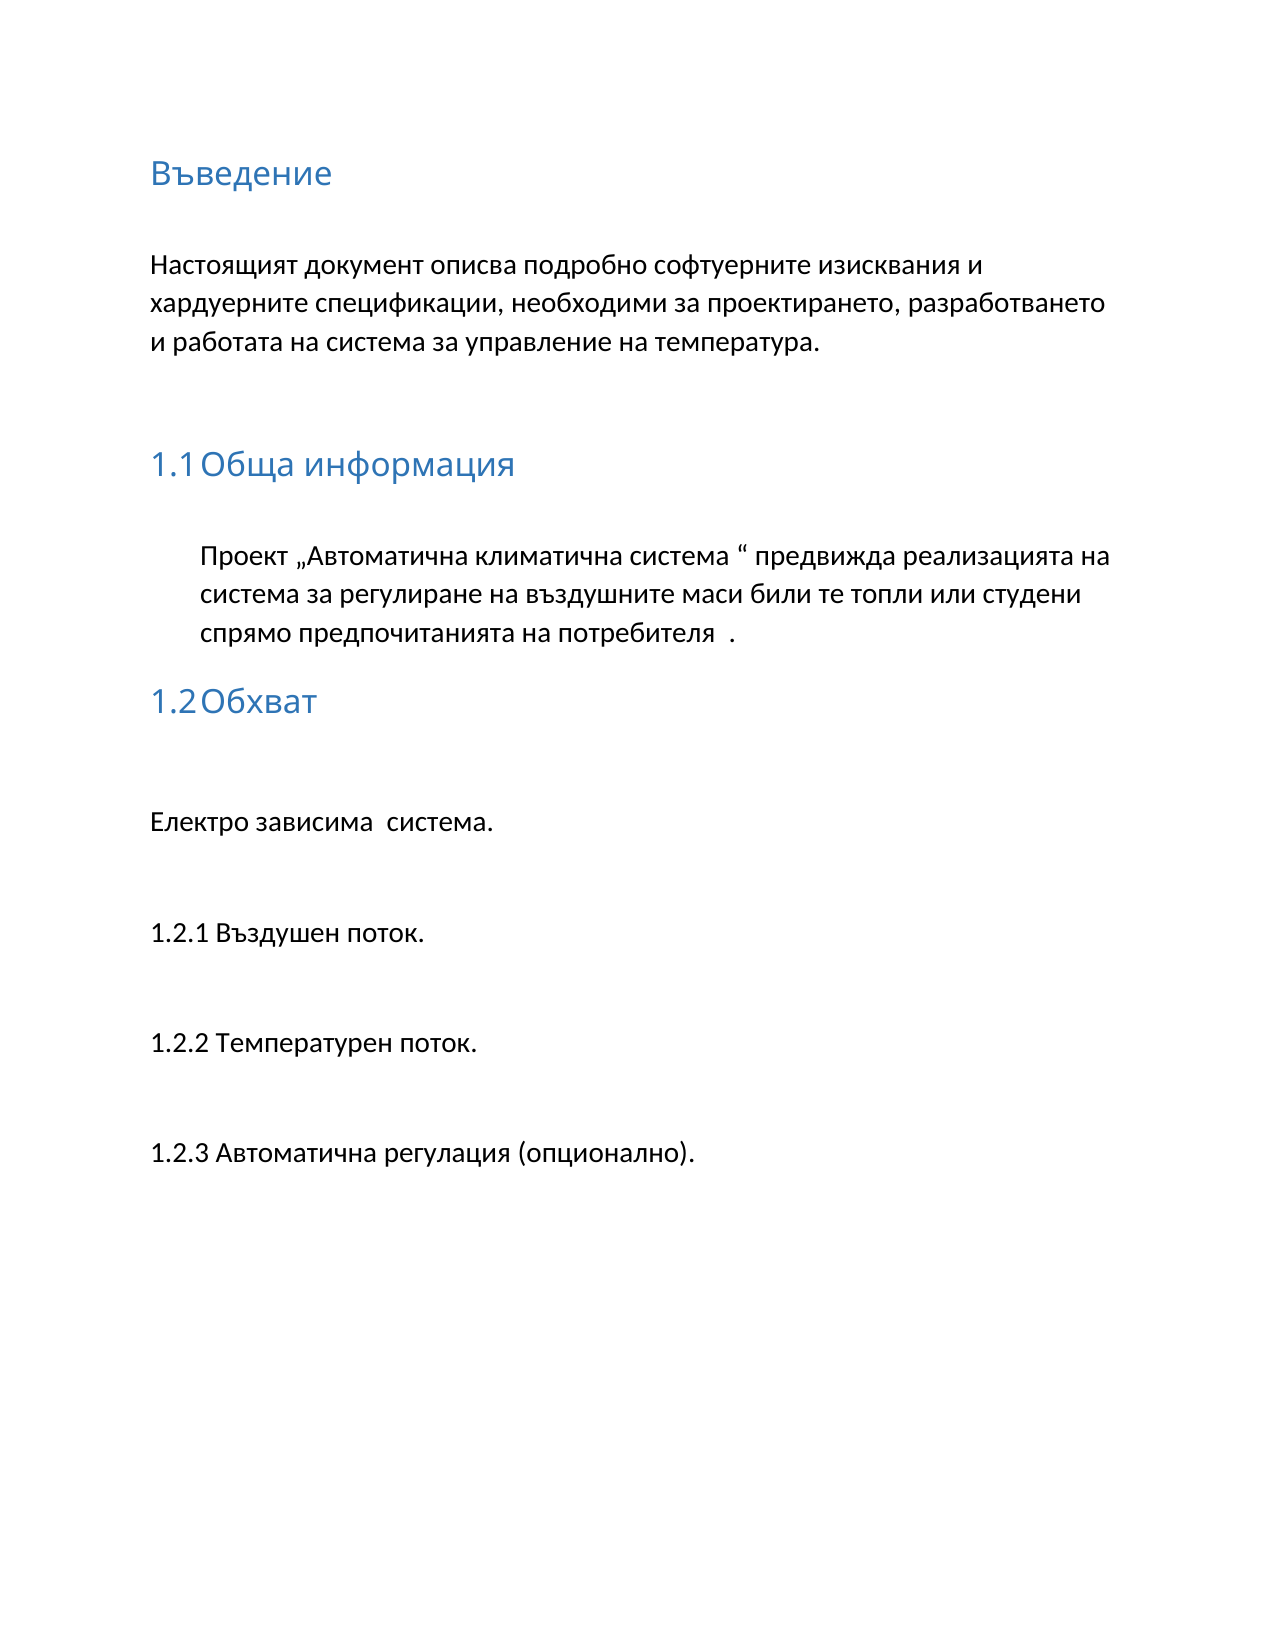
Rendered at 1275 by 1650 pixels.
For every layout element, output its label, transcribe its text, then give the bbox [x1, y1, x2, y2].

text 1.2.3 Автоматична регулация (опционално). [150, 1134, 1125, 1170]
subtitle Въведение [150, 150, 1125, 195]
text 1.2.2 Температурен поток. [150, 1024, 1125, 1059]
text 1.2.1 Въздушен поток. [150, 914, 1125, 949]
subtitle Обхват [150, 677, 1125, 723]
subtitle Обща информация [150, 441, 1125, 487]
text Настоящият документ описва подробно софтуерните изисквания и хардуерните спецификации, необходими за проектирането, разработването и работата на система за управление на температура. [150, 246, 1125, 358]
text Проект „Автоматична климатична система “ предвижда реализацията на система за регулиране на въздушните маси били те топли или студени спрямо предпочитанията на потребителя . [200, 537, 1125, 649]
text Електро зависима система. [150, 803, 1125, 839]
